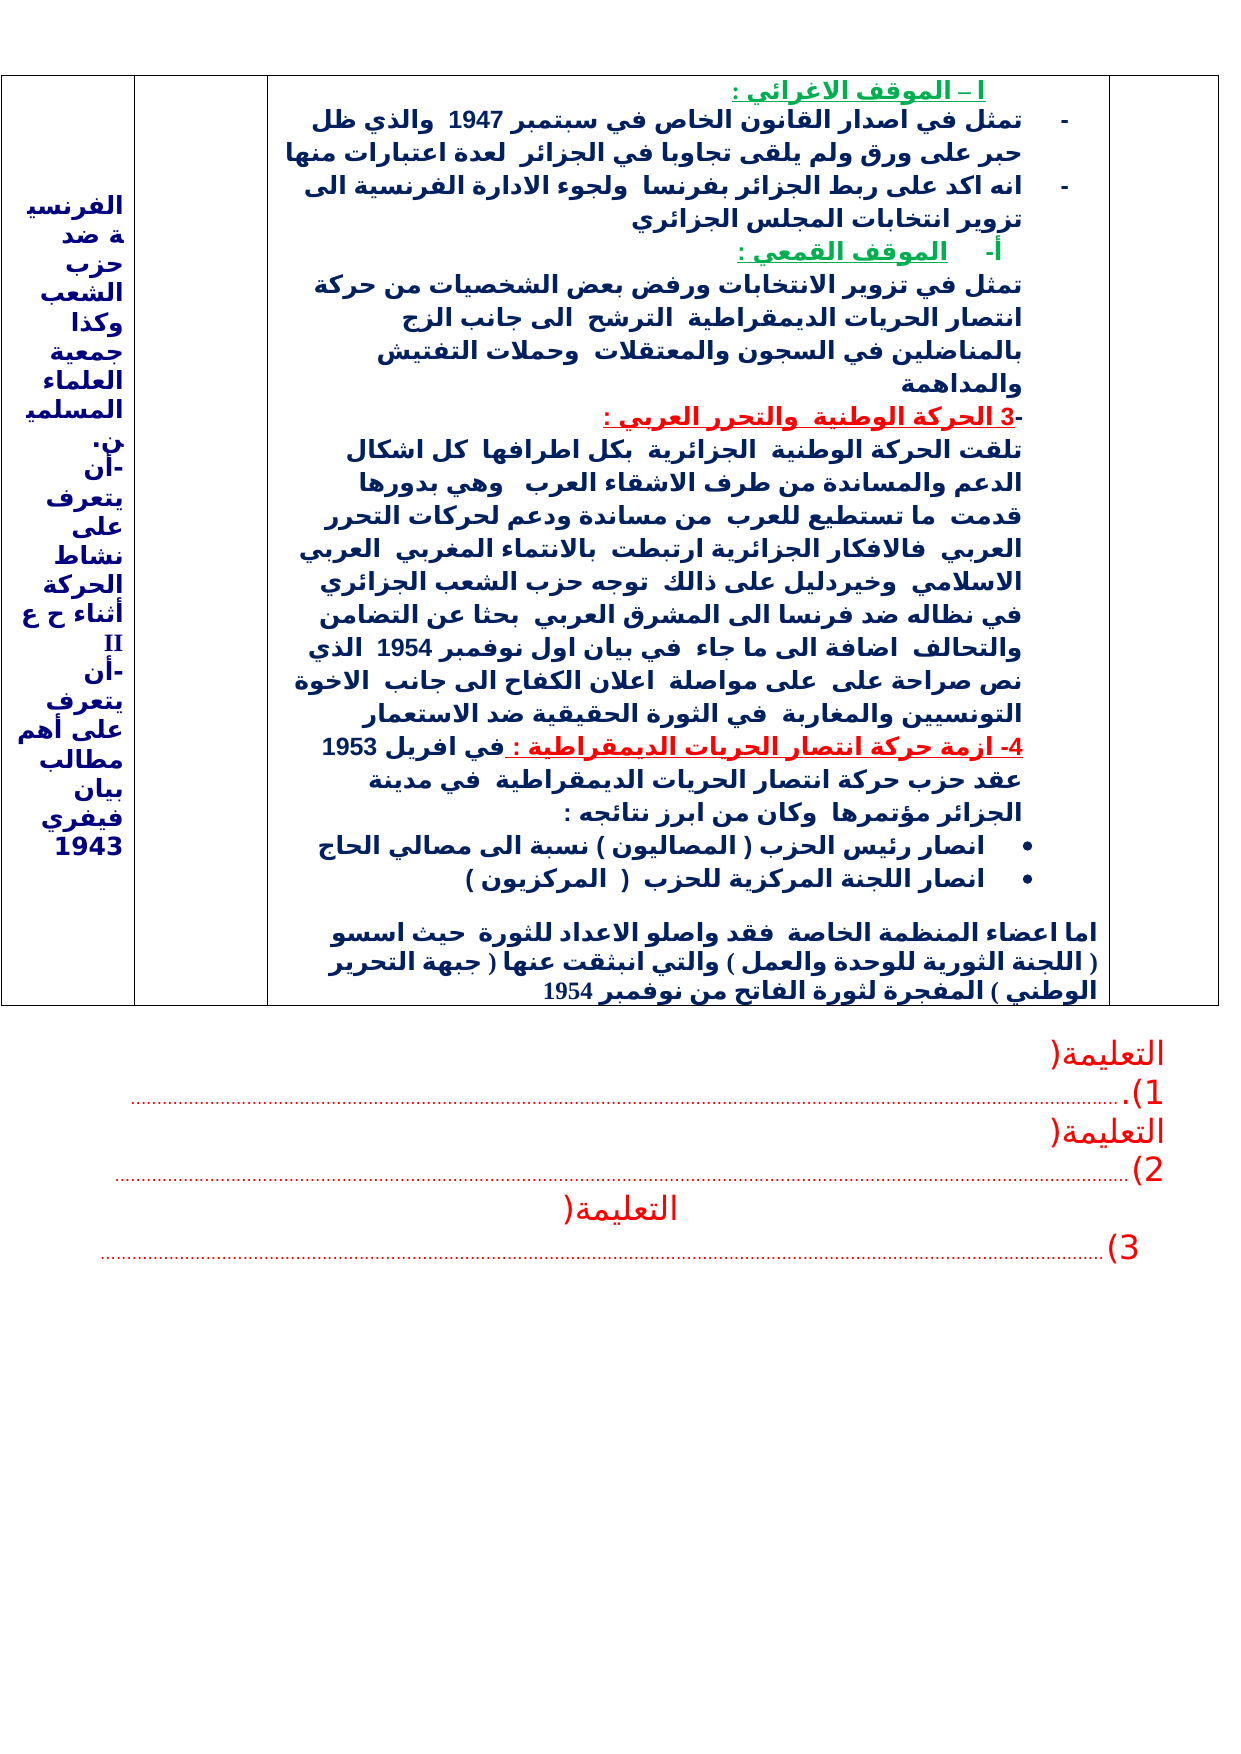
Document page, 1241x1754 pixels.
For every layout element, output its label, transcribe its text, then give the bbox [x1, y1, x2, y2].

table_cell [268, 76, 1109, 1004]
text التعليمة(1)............................................................................................................................................................................................ [75, 1034, 1165, 1112]
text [75, 1190, 1165, 1267]
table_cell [2, 76, 134, 1004]
text التعليمة(2)................................................................................................................................................................................................ [75, 1112, 1165, 1190]
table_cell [135, 76, 267, 1004]
table_cell [1110, 76, 1218, 1004]
